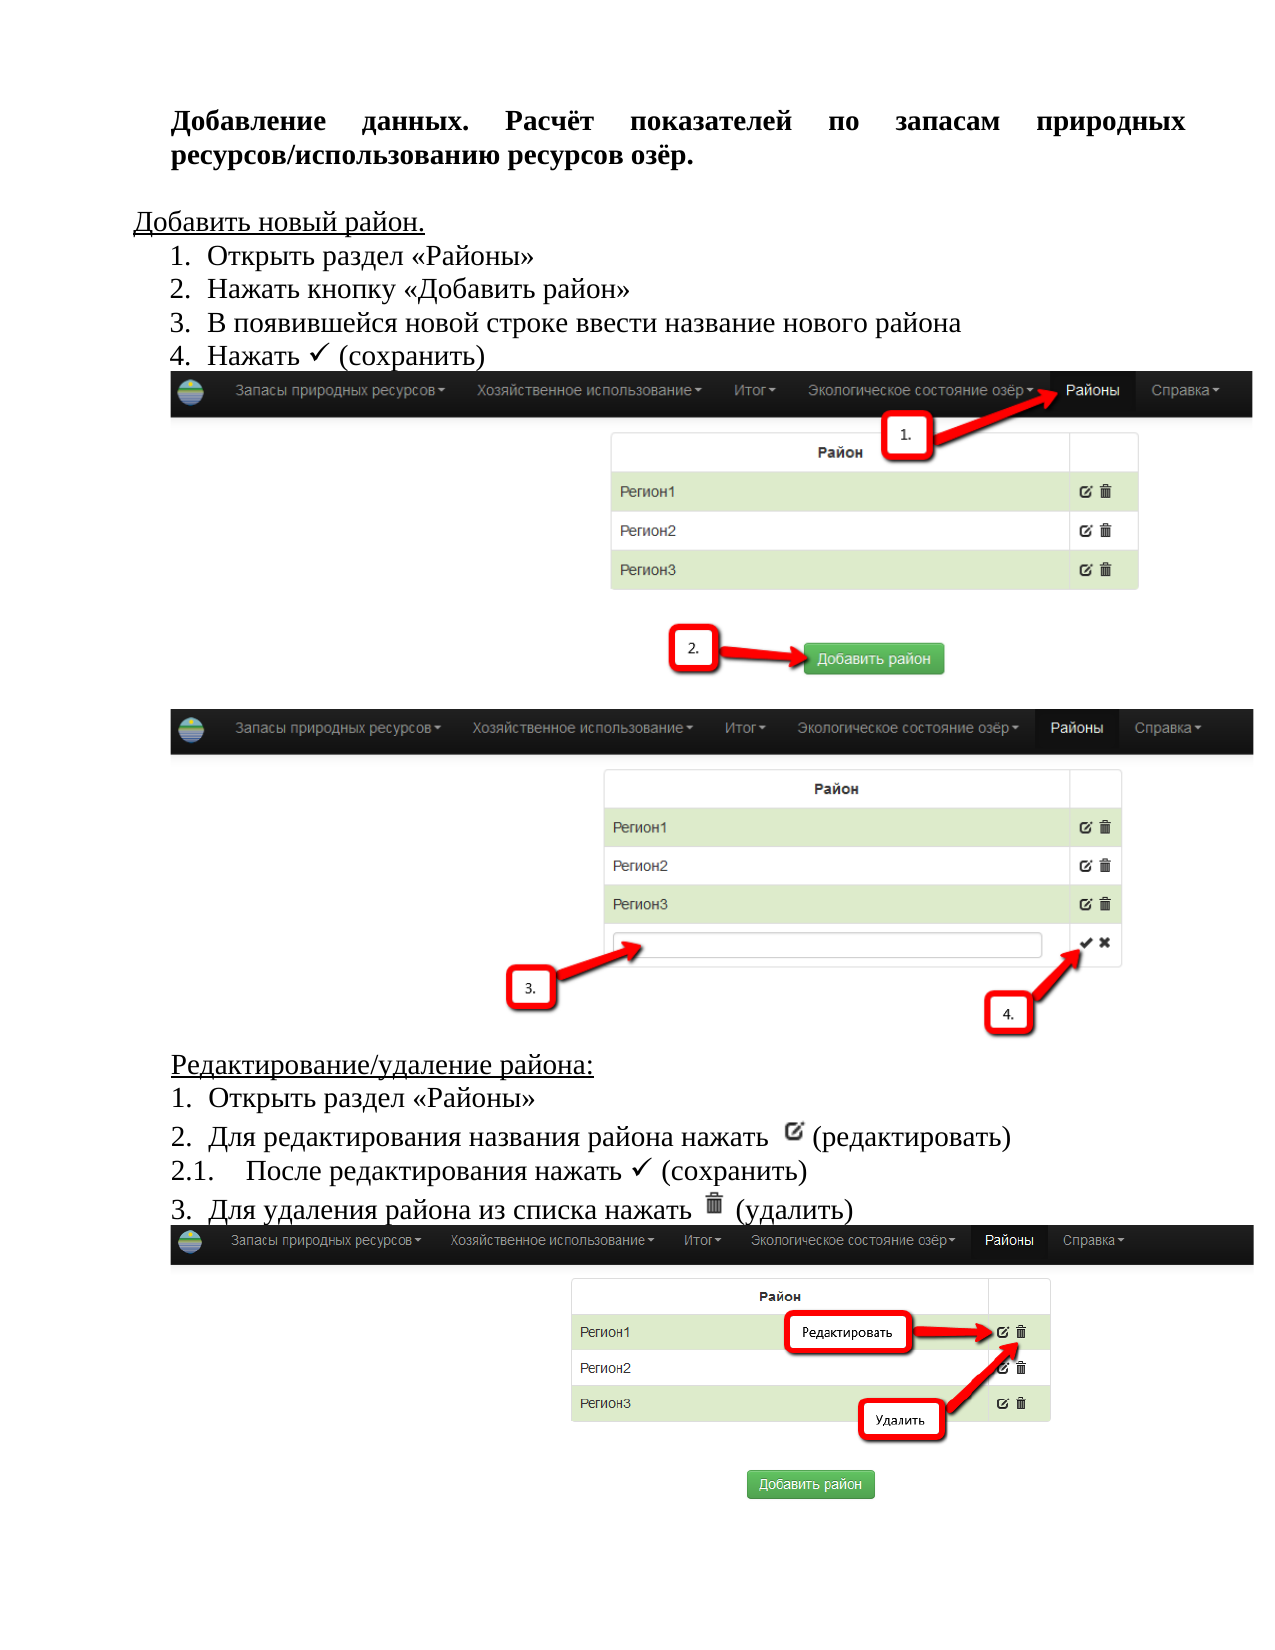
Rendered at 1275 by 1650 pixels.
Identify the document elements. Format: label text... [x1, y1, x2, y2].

list После редактирования нажать (сохранить) [171, 1153, 1186, 1187]
list Открыть раздел «Районы» [171, 1080, 1186, 1114]
list В появившейся новой строке ввести название нового района [169, 305, 1186, 338]
picture [699, 1186, 736, 1220]
list Открыть раздел «Районы» [169, 238, 1186, 271]
picture [170, 1225, 1254, 1525]
list Для редактирования названия района нажать (редактировать) [171, 1114, 1186, 1153]
list Редактирование/удаление района: [171, 1047, 1186, 1080]
list Для удаления района из списка нажать (удалить) [736, 1187, 1186, 1225]
text Добавление данных. Расчёт показателей по запасам природных ресурсов/использованию ресурсов озёр. [171, 103, 1186, 171]
picture [776, 1113, 813, 1147]
list Для удаления района из списка нажать (удалить) [171, 1187, 742, 1225]
text Добавить новый район. [103, 204, 1186, 238]
picture [170, 371, 1254, 1047]
list Нажать (сохранить) [169, 338, 1186, 372]
list Нажать кнопку «Добавить район» [169, 271, 1186, 305]
